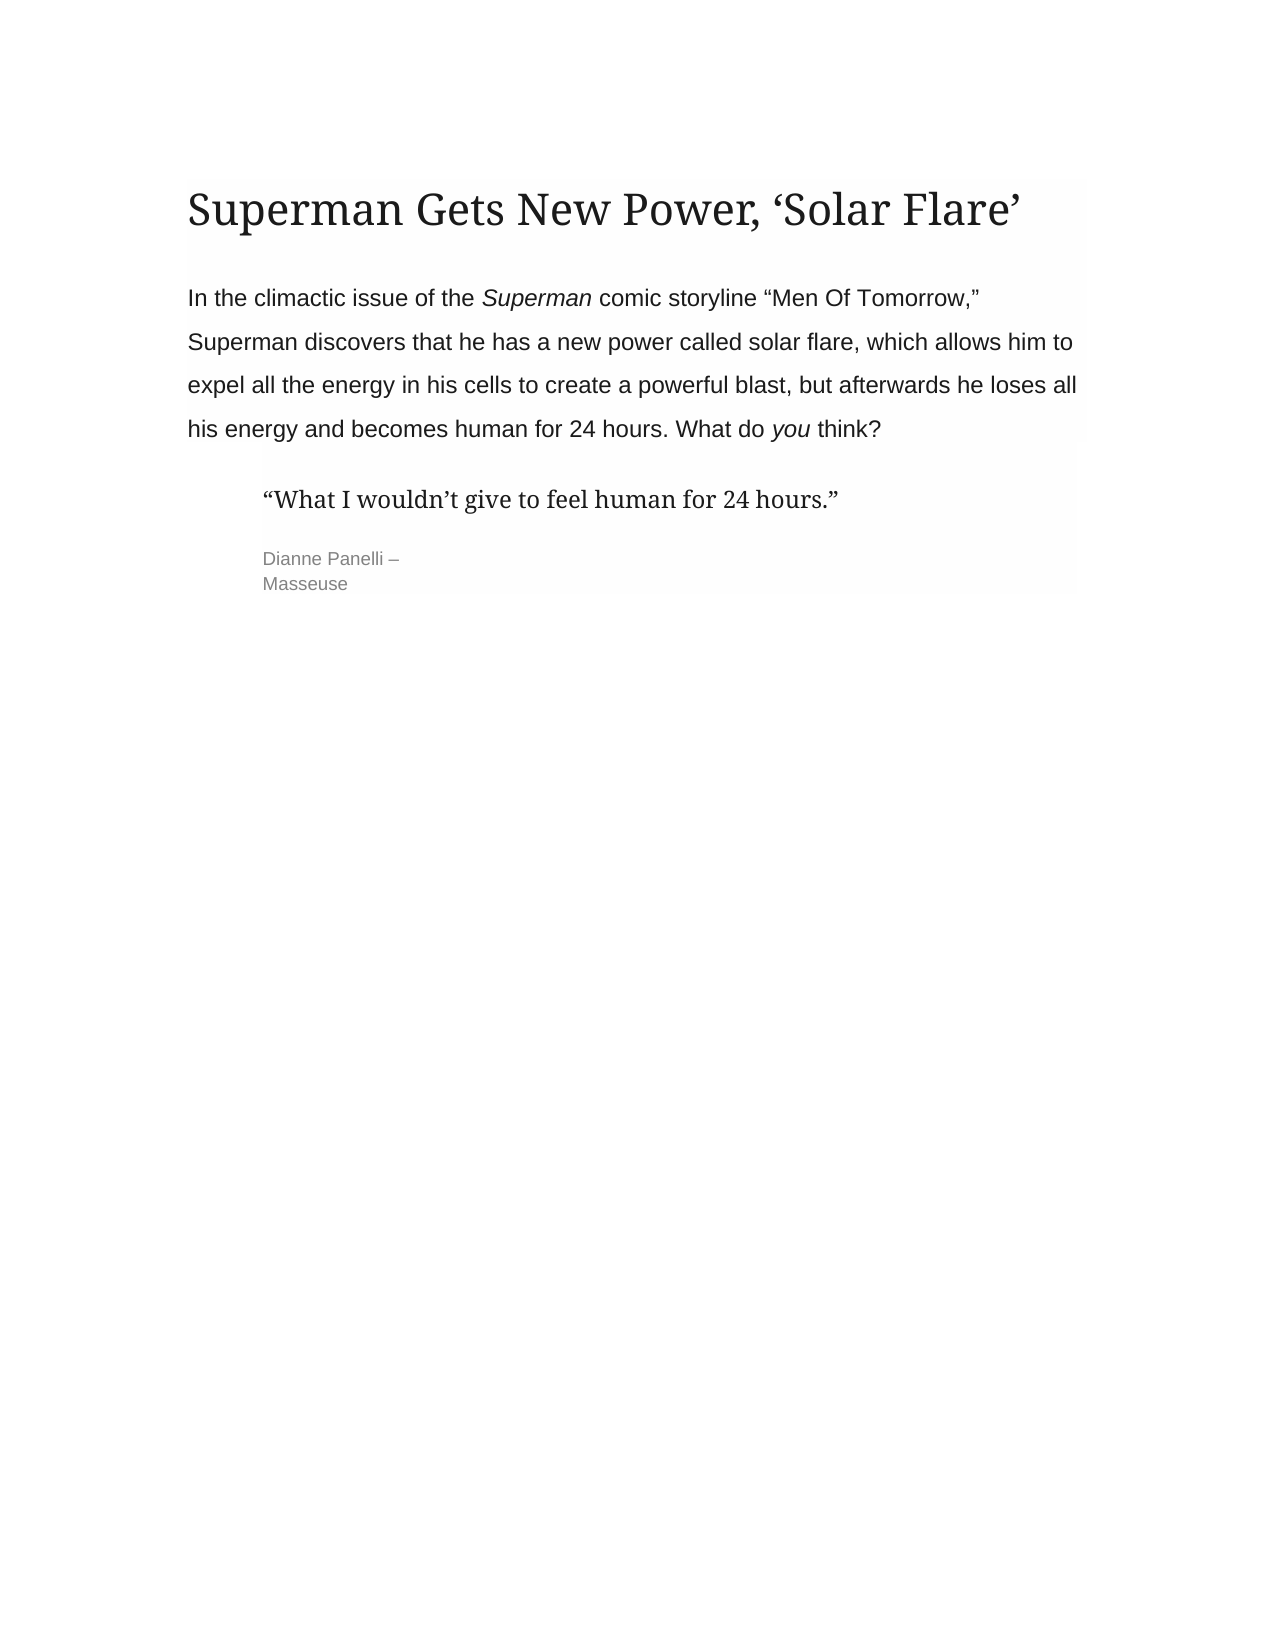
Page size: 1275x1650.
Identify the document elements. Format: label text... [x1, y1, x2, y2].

subtitle Superman Gets New Power, ‘Solar Flare’ [187, 179, 1087, 238]
text “What I wouldn’t give to feel human for 24 hours.” [262, 472, 1077, 515]
text In the climactic issue of the Superman comic storyline “Men Of Tomorrow,” Superman discovers that he has a new power called solar flare, which allows him to expel all the energy in his cells to create a powerful blast, but afterwards he loses all his energy and becomes human for 24 hours. What do you think? [187, 267, 1087, 442]
text Dianne Panelli – Masseuse [262, 544, 1077, 594]
